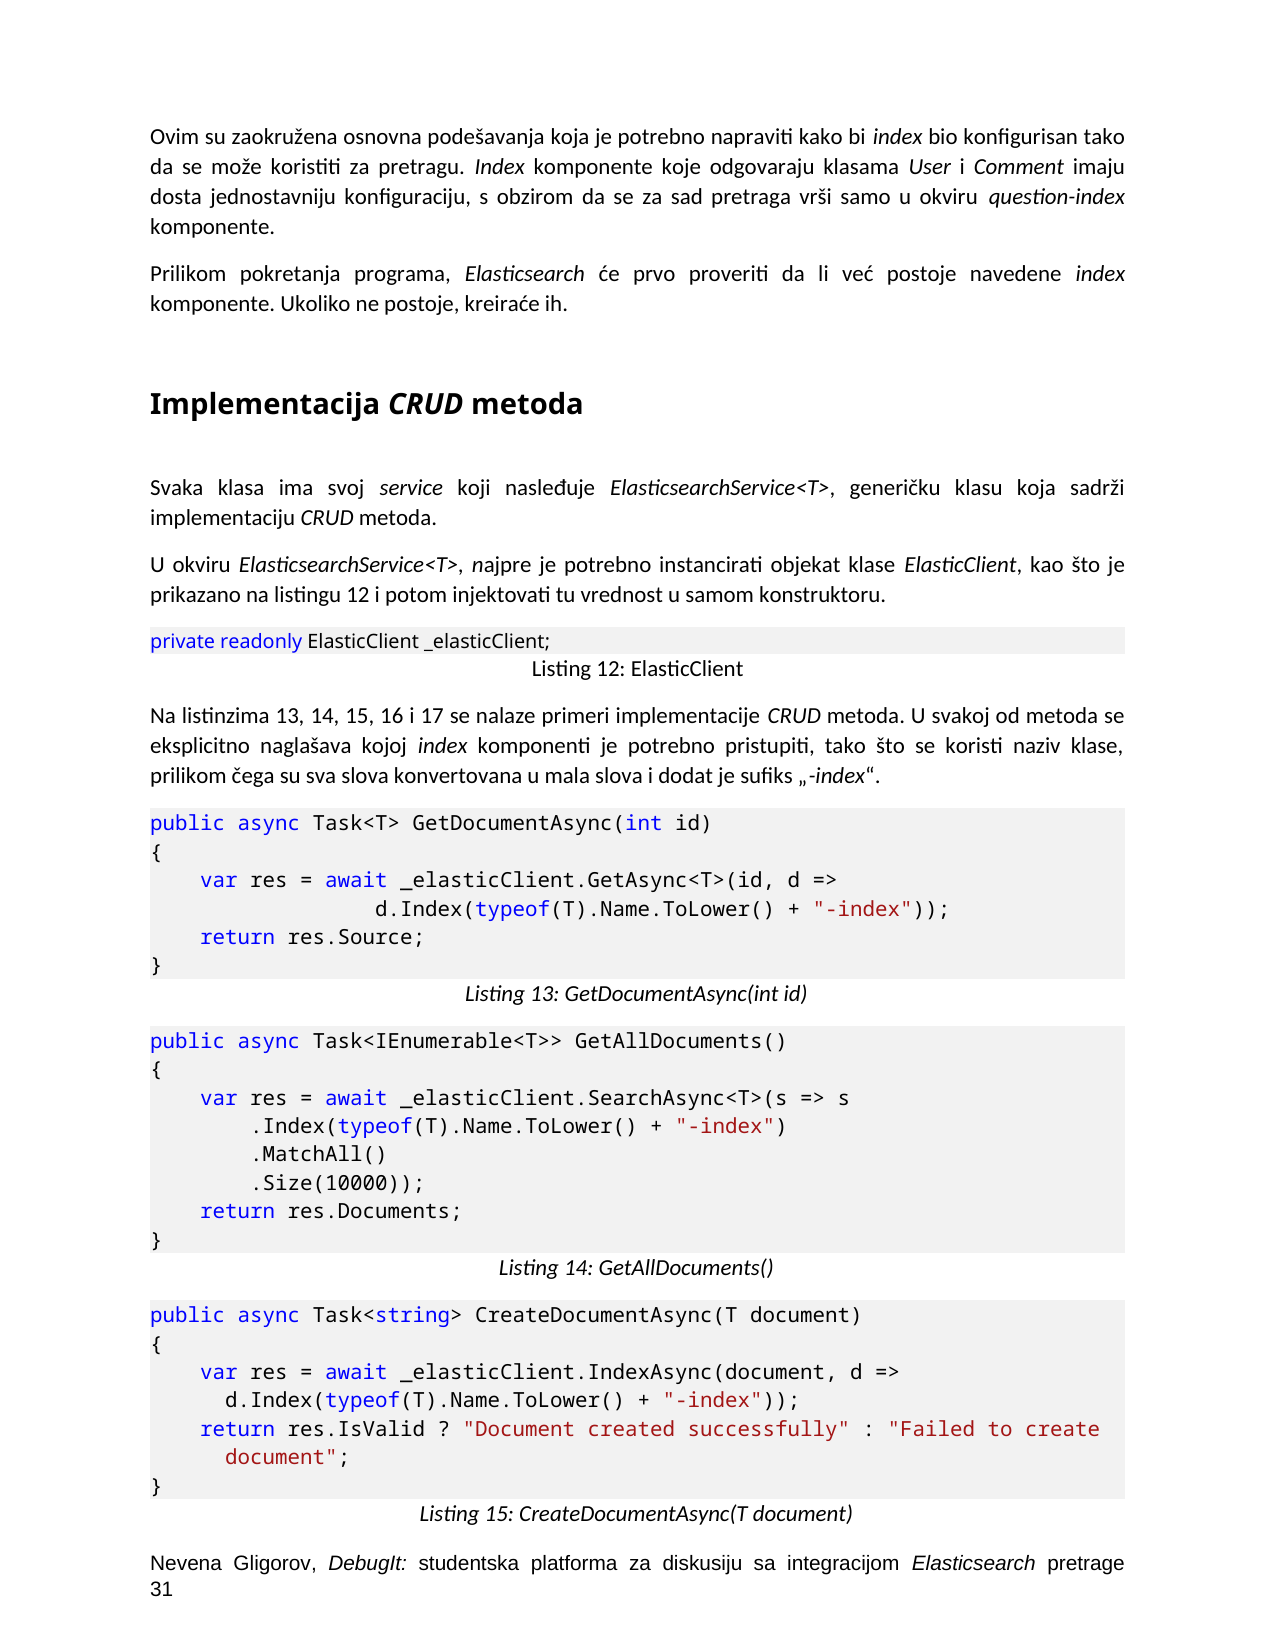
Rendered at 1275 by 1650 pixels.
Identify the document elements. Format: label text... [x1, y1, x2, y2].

text Listing 13: GetDocumentAsync(int id) [150, 979, 1125, 1007]
text } [150, 951, 1125, 979]
text Ovim su zaokružena osnovna podešavanja koja je potrebno napraviti kako bi index bio konfigurisan tako da se može koristiti za pretragu. Index komponente koje odgovaraju klasama User i Comment imaju dosta jednostavniju konfiguraciju, s obzirom da se za sad pretraga vrši samo u okviru question-index komponente. [150, 122, 1125, 241]
text return res.IsValid ? "Document created successfully" : "Failed to create document"; [150, 1414, 1125, 1471]
text public async Task<string> CreateDocumentAsync(T document) [150, 1300, 1125, 1329]
text .Size(10000)); [150, 1168, 1125, 1196]
text return res.Source; [150, 922, 1125, 951]
text public async Task<IEnumerable<T>> GetAllDocuments() [150, 1026, 1125, 1054]
text Listing 15: CreateDocumentAsync(T document) [150, 1499, 1125, 1527]
text Na listinzima 13, 14, 15, 16 i 17 se nalaze primeri implementacije CRUD metoda. U svakoj od metoda se eksplicitno naglašava kojoj index komponenti je potrebno pristupiti, tako što se koristi naziv klase, prilikom čega su sva slova konvertovana u mala slova i dodat je sufiks „-index“. [150, 701, 1125, 789]
text } [150, 1471, 1125, 1499]
text } [150, 1225, 1125, 1253]
text var res = await _elasticClient.GetAsync<T>(id, d => d.Index(typeof(T).Name.ToLower() + "-index")); [150, 865, 1125, 922]
text Listing 14: GetAllDocuments() [150, 1253, 1125, 1281]
text var res = await _elasticClient.SearchAsync<T>(s => s [150, 1083, 1125, 1111]
subtitle Implementacija CRUD metoda [150, 383, 1125, 423]
text Svaka klasa ima svoj service koji nasleđuje ElasticsearchService<T>, generičku klasu koja sadrži implementaciju CRUD metoda. [150, 473, 1125, 531]
text .Index(typeof(T).Name.ToLower() + "-index") [150, 1111, 1125, 1139]
text .MatchAll() [150, 1139, 1125, 1168]
text var res = await _elasticClient.IndexAsync(document, d => d.Index(typeof(T).Name.ToLower() + "-index")); [150, 1357, 1125, 1414]
text U okviru ElasticsearchService<T>, najpre je potrebno instancirati objekat klase ElasticClient, kao što je prikazano na listingu 12 i potom injektovati tu vrednost u samom konstruktoru. [150, 550, 1125, 608]
text Prilikom pokretanja programa, Elasticsearch će prvo proveriti da li već postoje navedene index komponente. Ukoliko ne postoje, kreiraće ih. [150, 259, 1125, 318]
text return res.Documents; [150, 1196, 1125, 1225]
text { [150, 1054, 1125, 1083]
text Listing 12: ElasticClient [150, 654, 1125, 682]
text private readonly ElasticClient _elasticClient; [150, 627, 1125, 654]
text { [150, 837, 1125, 865]
text { [150, 1329, 1125, 1357]
text public async Task<T> GetDocumentAsync(int id) [150, 808, 1125, 837]
